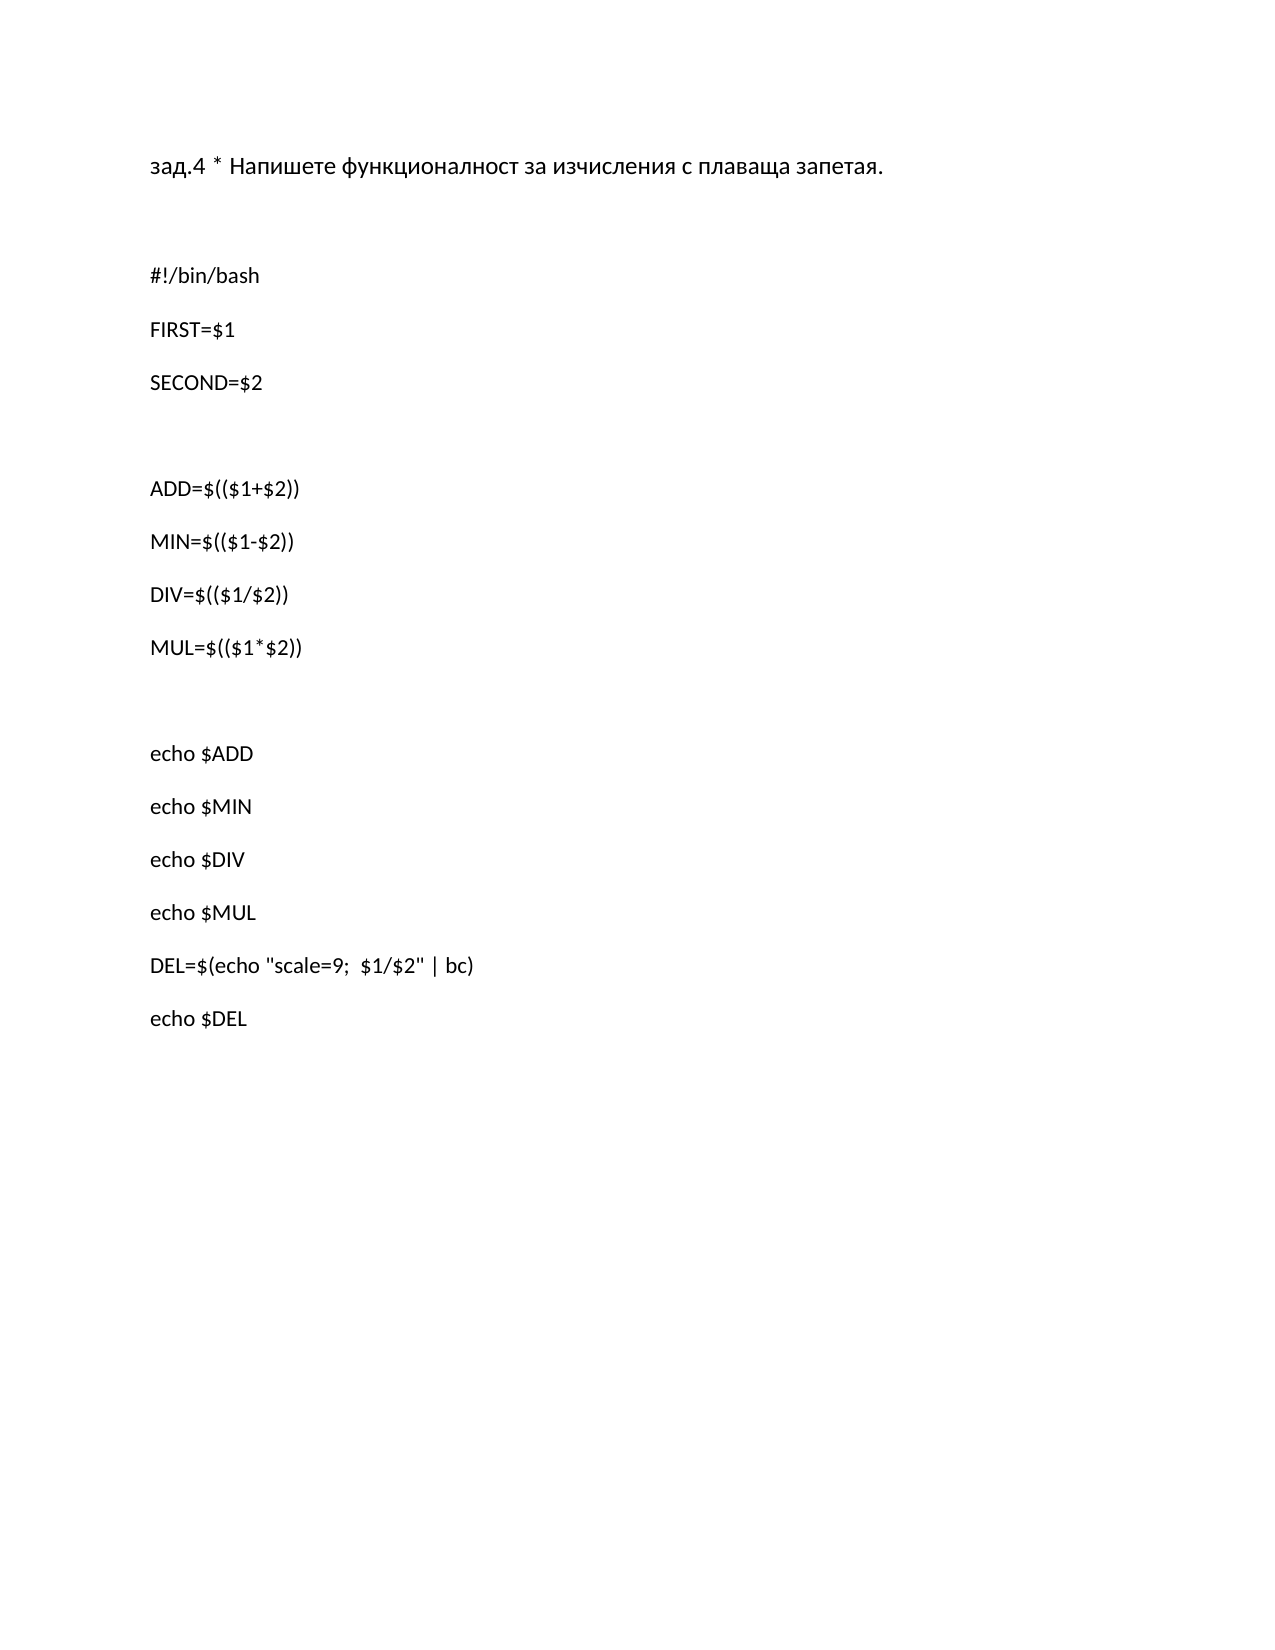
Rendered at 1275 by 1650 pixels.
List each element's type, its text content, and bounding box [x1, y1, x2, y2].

text #!/bin/bash [150, 262, 1125, 290]
text echo $MIN [150, 792, 1125, 820]
text echo $MUL [150, 898, 1125, 926]
text SECOND=$2 [150, 368, 1125, 396]
text зад.4 * Напишете функционалност за изчисления с плаваща запетая. [150, 150, 1125, 181]
text echo $ADD [150, 739, 1125, 767]
text FIRST=$1 [150, 315, 1125, 343]
text MUL=$(($1*$2)) [150, 633, 1125, 661]
text echo $DEL [150, 1004, 1125, 1032]
text MIN=$(($1-$2)) [150, 527, 1125, 555]
text ADD=$(($1+$2)) [150, 474, 1125, 502]
text echo $DIV [150, 845, 1125, 873]
text DEL=$(echo "scale=9; $1/$2" | bc) [150, 951, 1125, 979]
text DIV=$(($1/$2)) [150, 580, 1125, 608]
